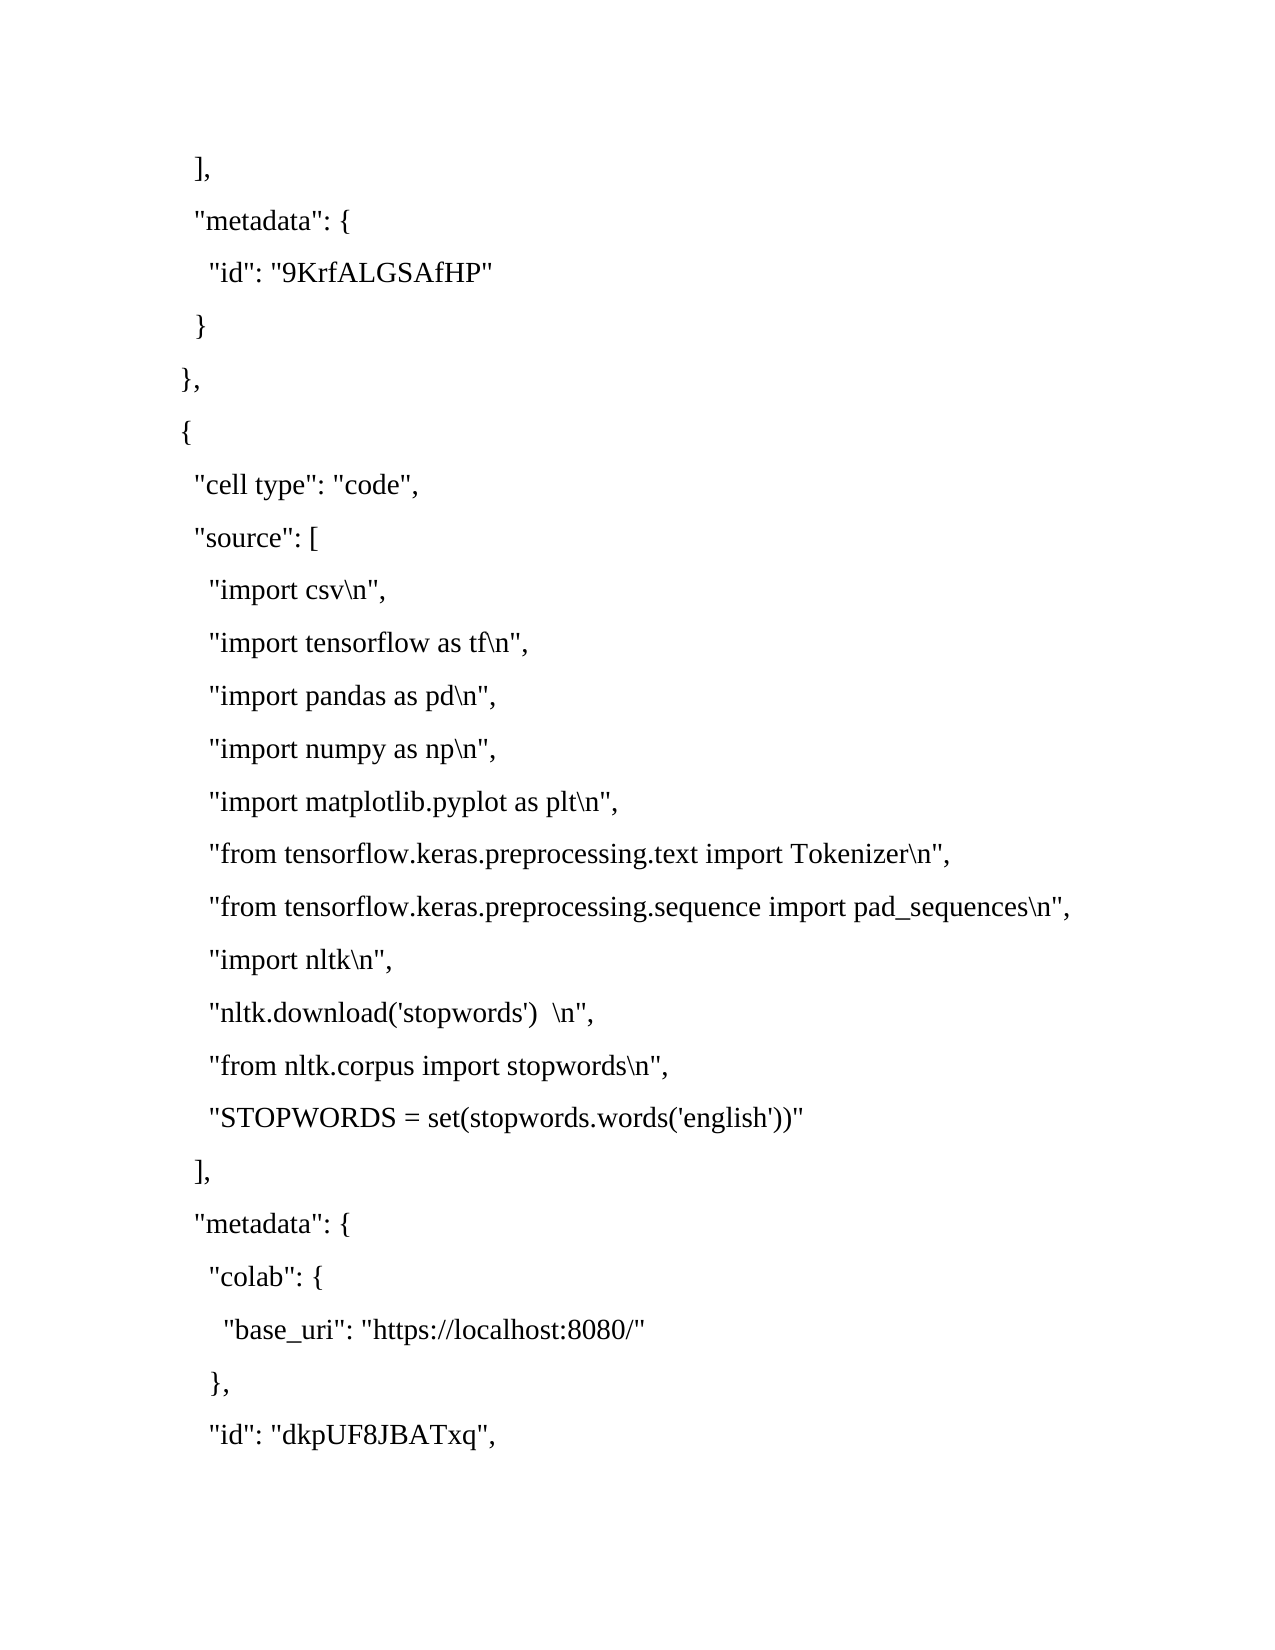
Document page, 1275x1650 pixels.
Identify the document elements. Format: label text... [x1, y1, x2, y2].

text }, [150, 1365, 1125, 1398]
text "source": [ [150, 520, 1125, 553]
text "id": "9KrfALGSAfHP" [150, 256, 1125, 289]
text }, [150, 361, 1125, 395]
text "base_uri": "https://localhost:8080/" [150, 1312, 1125, 1345]
text { [150, 414, 1125, 448]
text "import nltk\n", [150, 942, 1125, 976]
text "import matplotlib.pyplot as plt\n", [150, 784, 1125, 817]
text "STOPWORDS = set(stopwords.words('english'))" [150, 1101, 1125, 1134]
text "import csv\n", [150, 572, 1125, 606]
text "colab": { [150, 1259, 1125, 1293]
text "from tensorflow.keras.preprocessing.text import Tokenizer\n", [150, 837, 1125, 870]
text "import pandas as pd\n", [150, 678, 1125, 712]
text "import tensorflow as tf\n", [150, 625, 1125, 659]
text "metadata": { [150, 203, 1125, 236]
text ], [150, 1153, 1125, 1187]
text "id": "dkpUF8JBATxq", [150, 1417, 1125, 1451]
text "from tensorflow.keras.preprocessing.sequence import pad_sequences\n", [150, 889, 1125, 923]
text ], [150, 150, 1125, 183]
text "from nltk.corpus import stopwords\n", [150, 1048, 1125, 1081]
text "cell type": "code", [150, 467, 1125, 500]
text "nltk.download('stopwords') \n", [150, 995, 1125, 1028]
text "import numpy as np\n", [150, 731, 1125, 764]
text } [150, 308, 1125, 342]
text "metadata": { [150, 1206, 1125, 1240]
